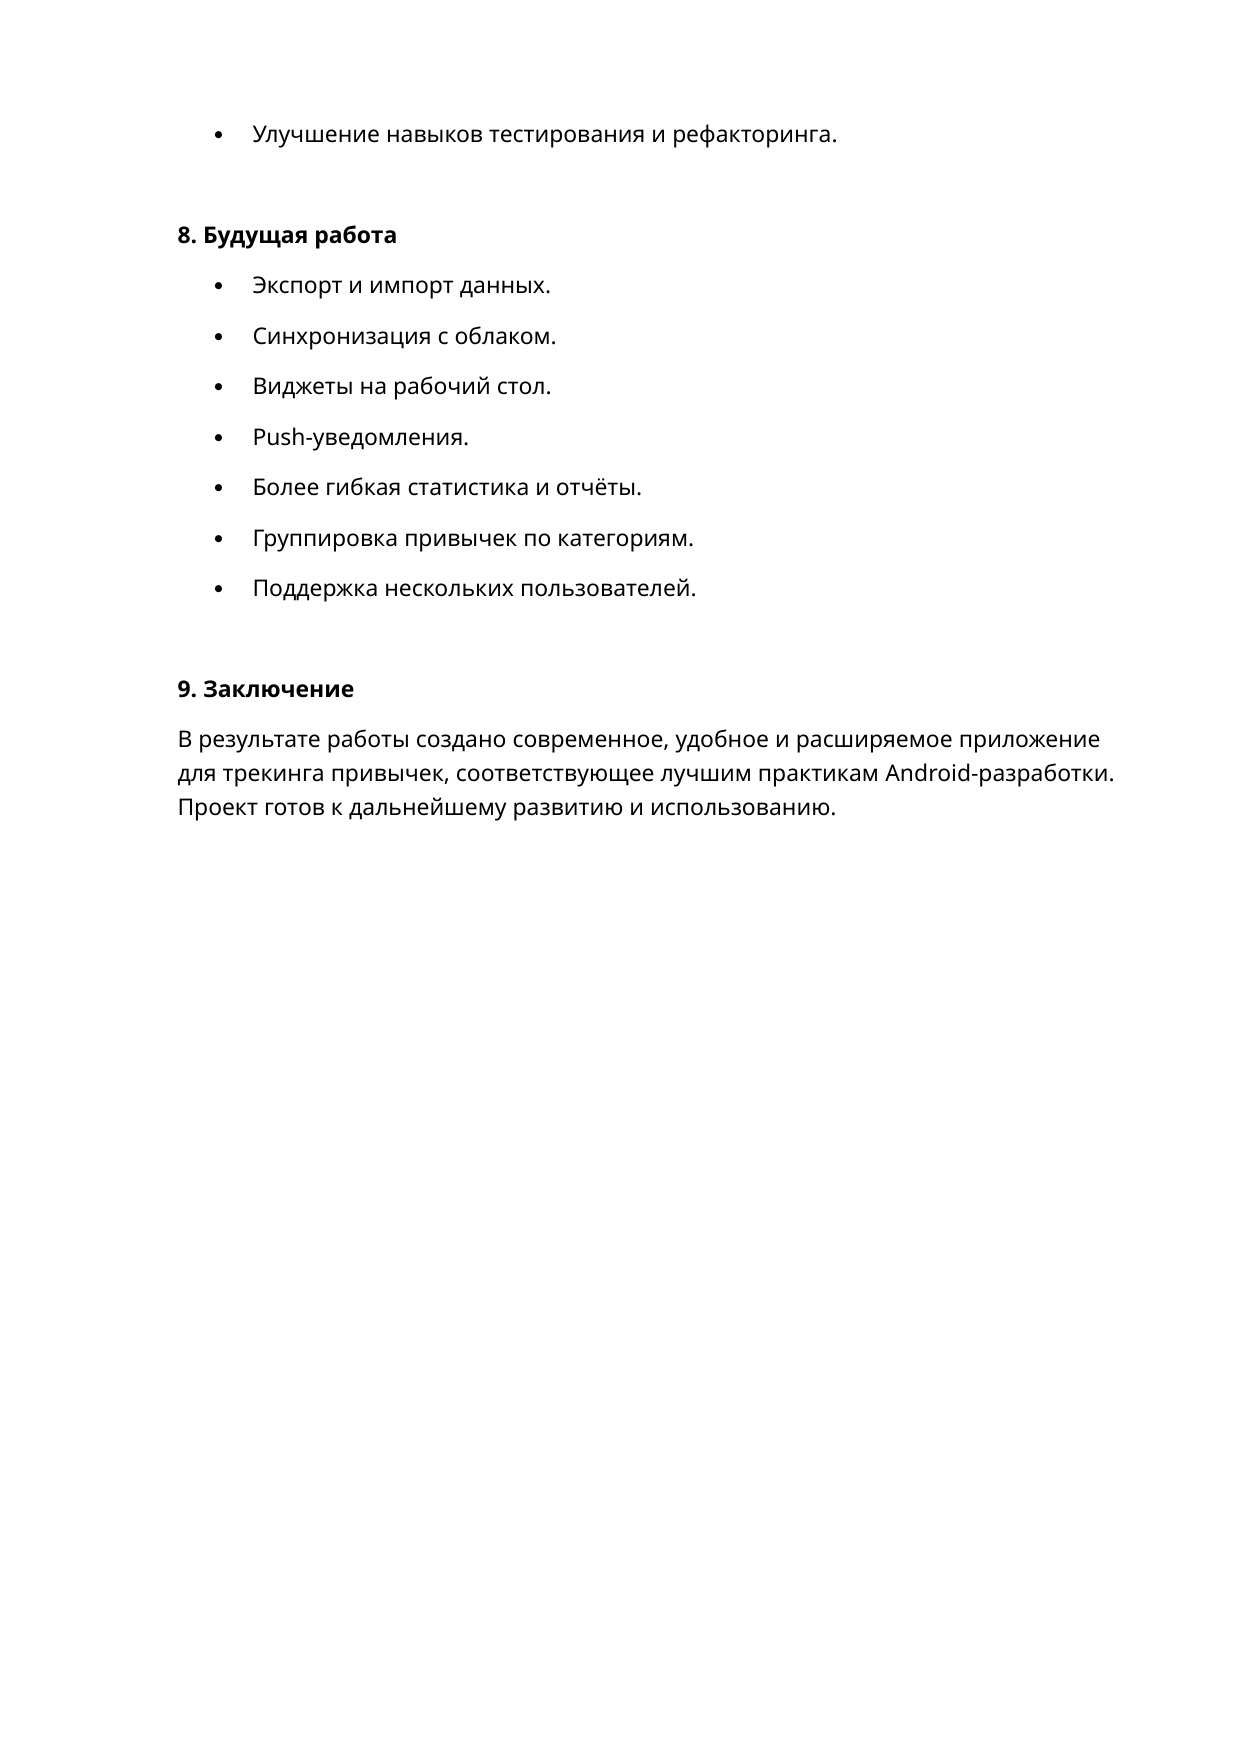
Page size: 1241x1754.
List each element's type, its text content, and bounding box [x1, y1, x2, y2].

list Поддержка нескольких пользователей. [215, 572, 1152, 603]
list Группировка привычек по категориям. [215, 521, 1152, 553]
text В результате работы создано современное, удобное и расширяемое приложение для трекинга привычек, соответствующее лучшим практикам Android-разработки. Проект готов к дальнейшему развитию и использованию. [177, 723, 1152, 822]
list Экспорт и импорт данных. [215, 269, 1152, 301]
text 8. Будущая работа [177, 219, 1152, 250]
list Виджеты на рабочий стол. [215, 370, 1152, 401]
list Синхронизация с облаком. [215, 320, 1152, 351]
list Более гибкая статистика и отчёты. [215, 471, 1152, 502]
list Push-уведомления. [215, 421, 1152, 452]
list Улучшение навыков тестирования и рефакторинга. [215, 118, 1152, 149]
text 9. Заключение [177, 673, 1152, 704]
